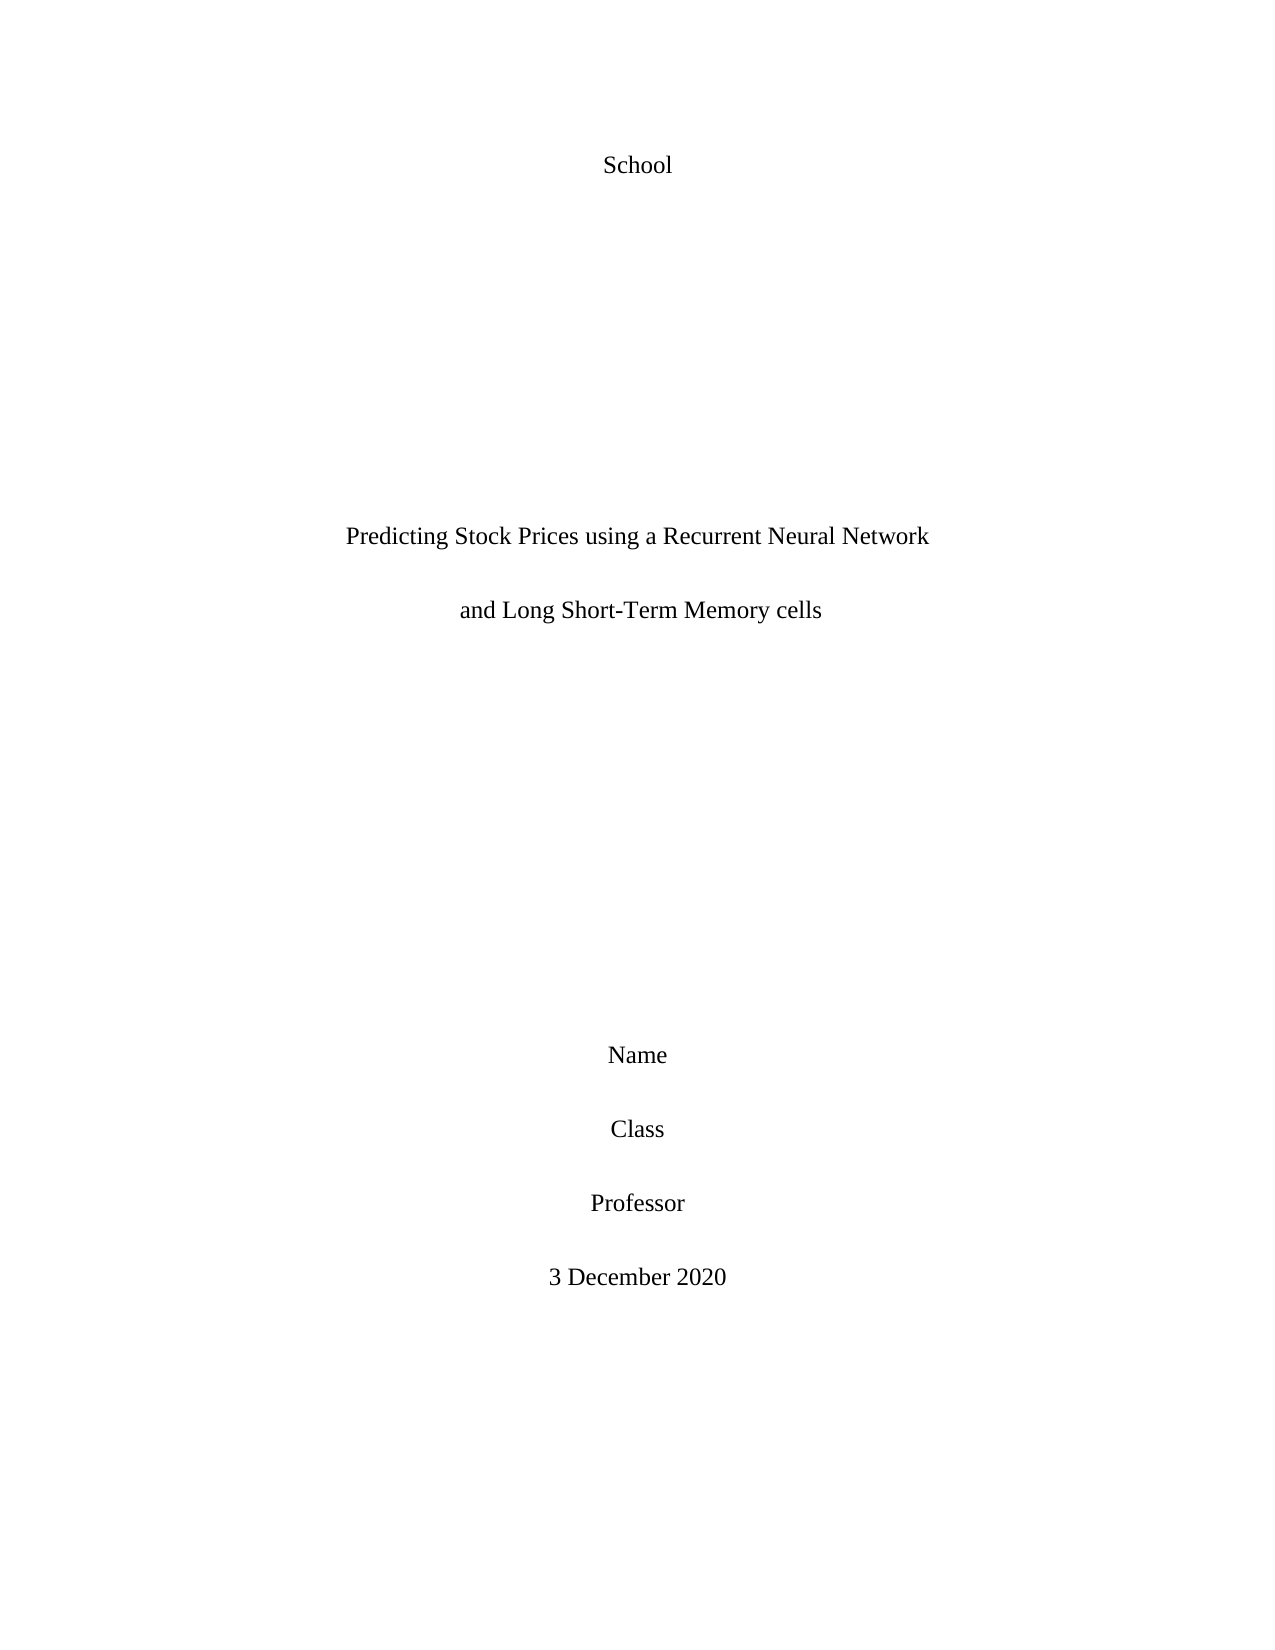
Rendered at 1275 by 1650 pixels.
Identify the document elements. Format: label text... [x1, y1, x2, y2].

text Class [150, 1114, 1125, 1143]
text Predicting Stock Prices using a Recurrent Neural Network [150, 521, 1125, 549]
text and Long Short-Term Memory cells [150, 595, 1125, 624]
text Name [150, 1040, 1125, 1069]
text Professor [150, 1188, 1125, 1217]
text School [150, 150, 1125, 179]
text 3 December 2020 [150, 1262, 1125, 1291]
